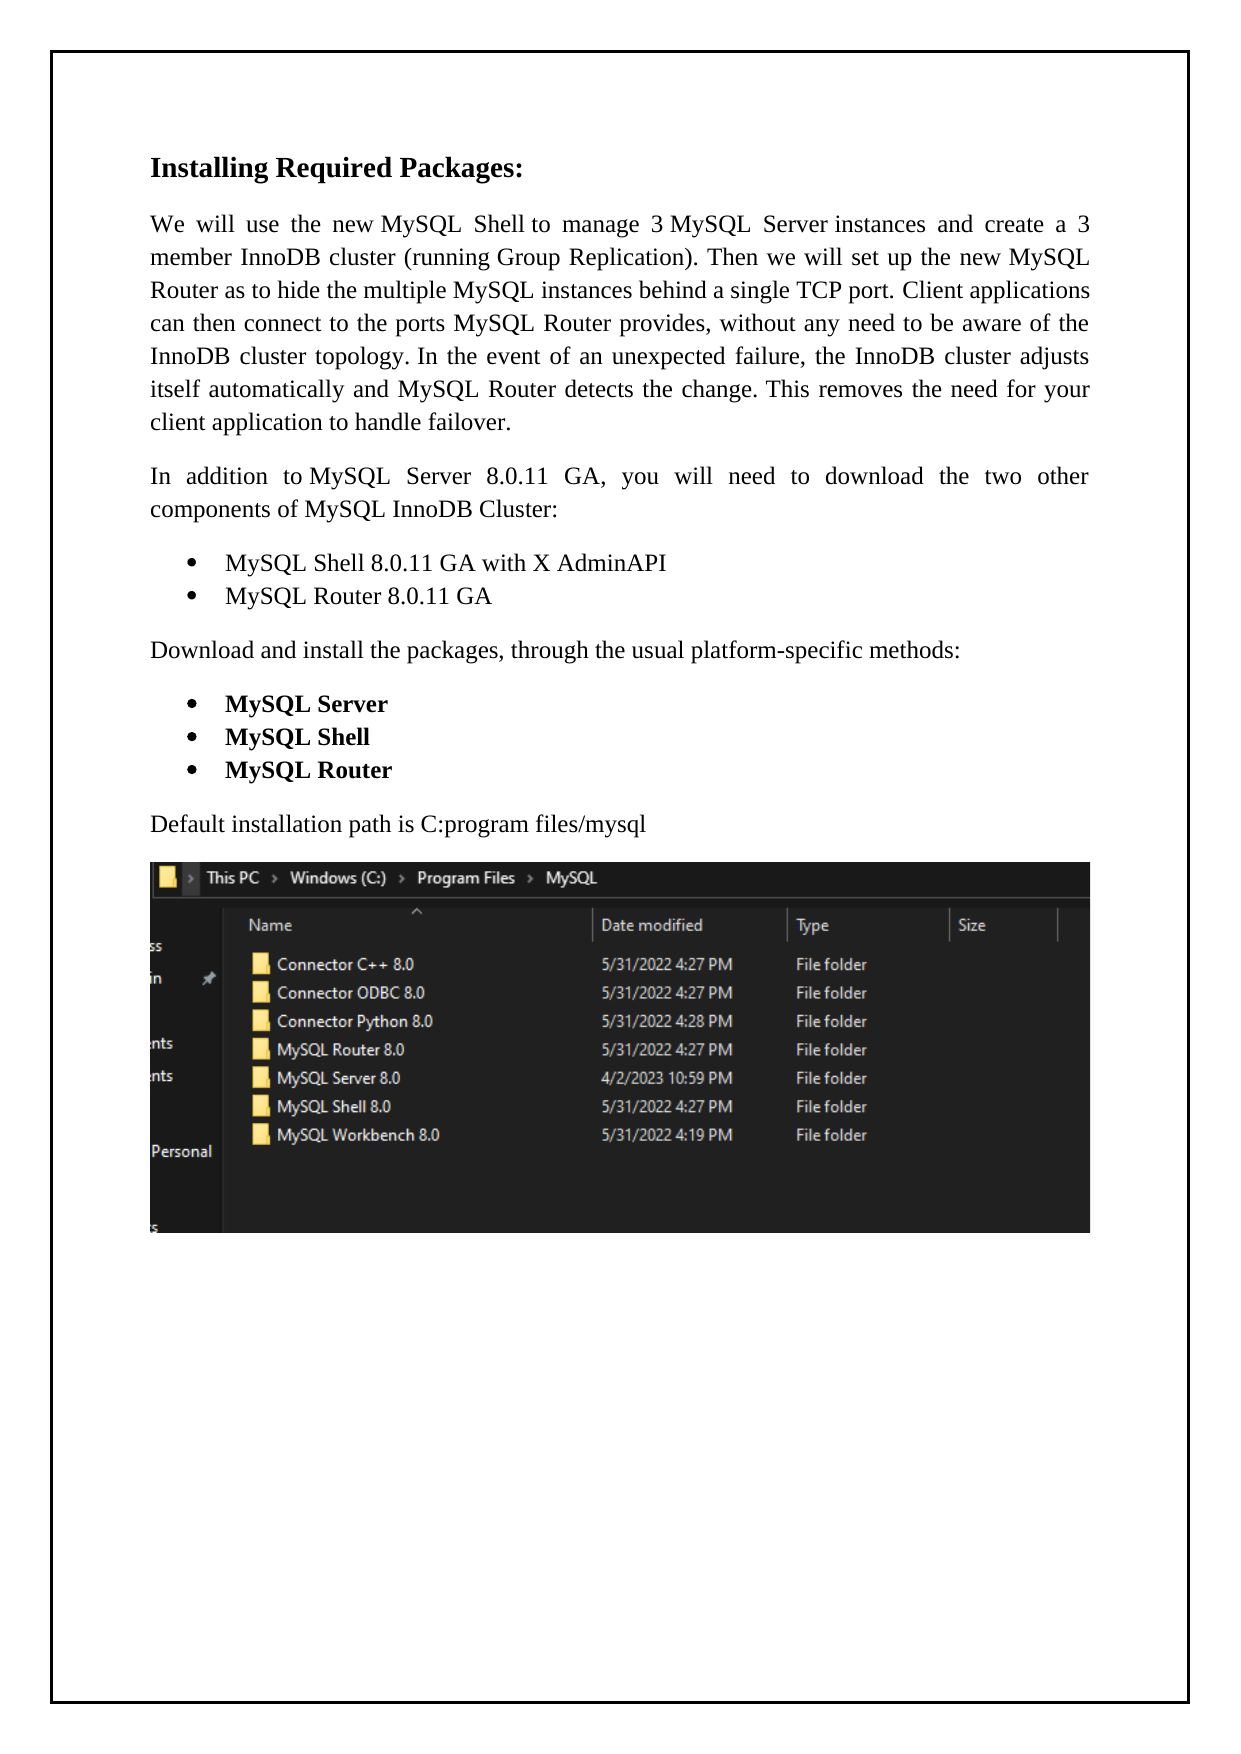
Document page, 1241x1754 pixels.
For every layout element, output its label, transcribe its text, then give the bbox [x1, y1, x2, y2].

list MySQL Shell [187, 722, 1090, 751]
list MySQL Router [187, 755, 1090, 784]
text Installing Required Packages: [150, 150, 1090, 183]
list MySQL Shell 8.0.11 GA with X AdminAPI [187, 548, 1090, 577]
text We will use the new MySQL Shell to manage 3 MySQL Server instances and create a 3 member InnoDB cluster (running Group Replication). Then we will set up the new MySQL Router as to hide the multiple MySQL instances behind a single TCP port. Client applications can then connect to the ports MySQL Router provides, without any need to be aware of the InnoDB cluster topology. In the event of an unexpected failure, the InnoDB cluster adjusts itself automatically and MySQL Router detects the change. This removes the need for your client application to handle failover. [150, 209, 1090, 436]
text Download and install the packages, through the usual platform-specific methods: [150, 635, 1090, 664]
list MySQL Router 8.0.11 GA [187, 581, 1090, 610]
list MySQL Server [187, 689, 1090, 718]
text In addition to MySQL Server 8.0.11 GA, you will need to download the two other components of MySQL InnoDB Cluster: [150, 461, 1090, 523]
text Default installation path is C:program files/mysql [150, 809, 1090, 838]
picture [150, 862, 1091, 1233]
